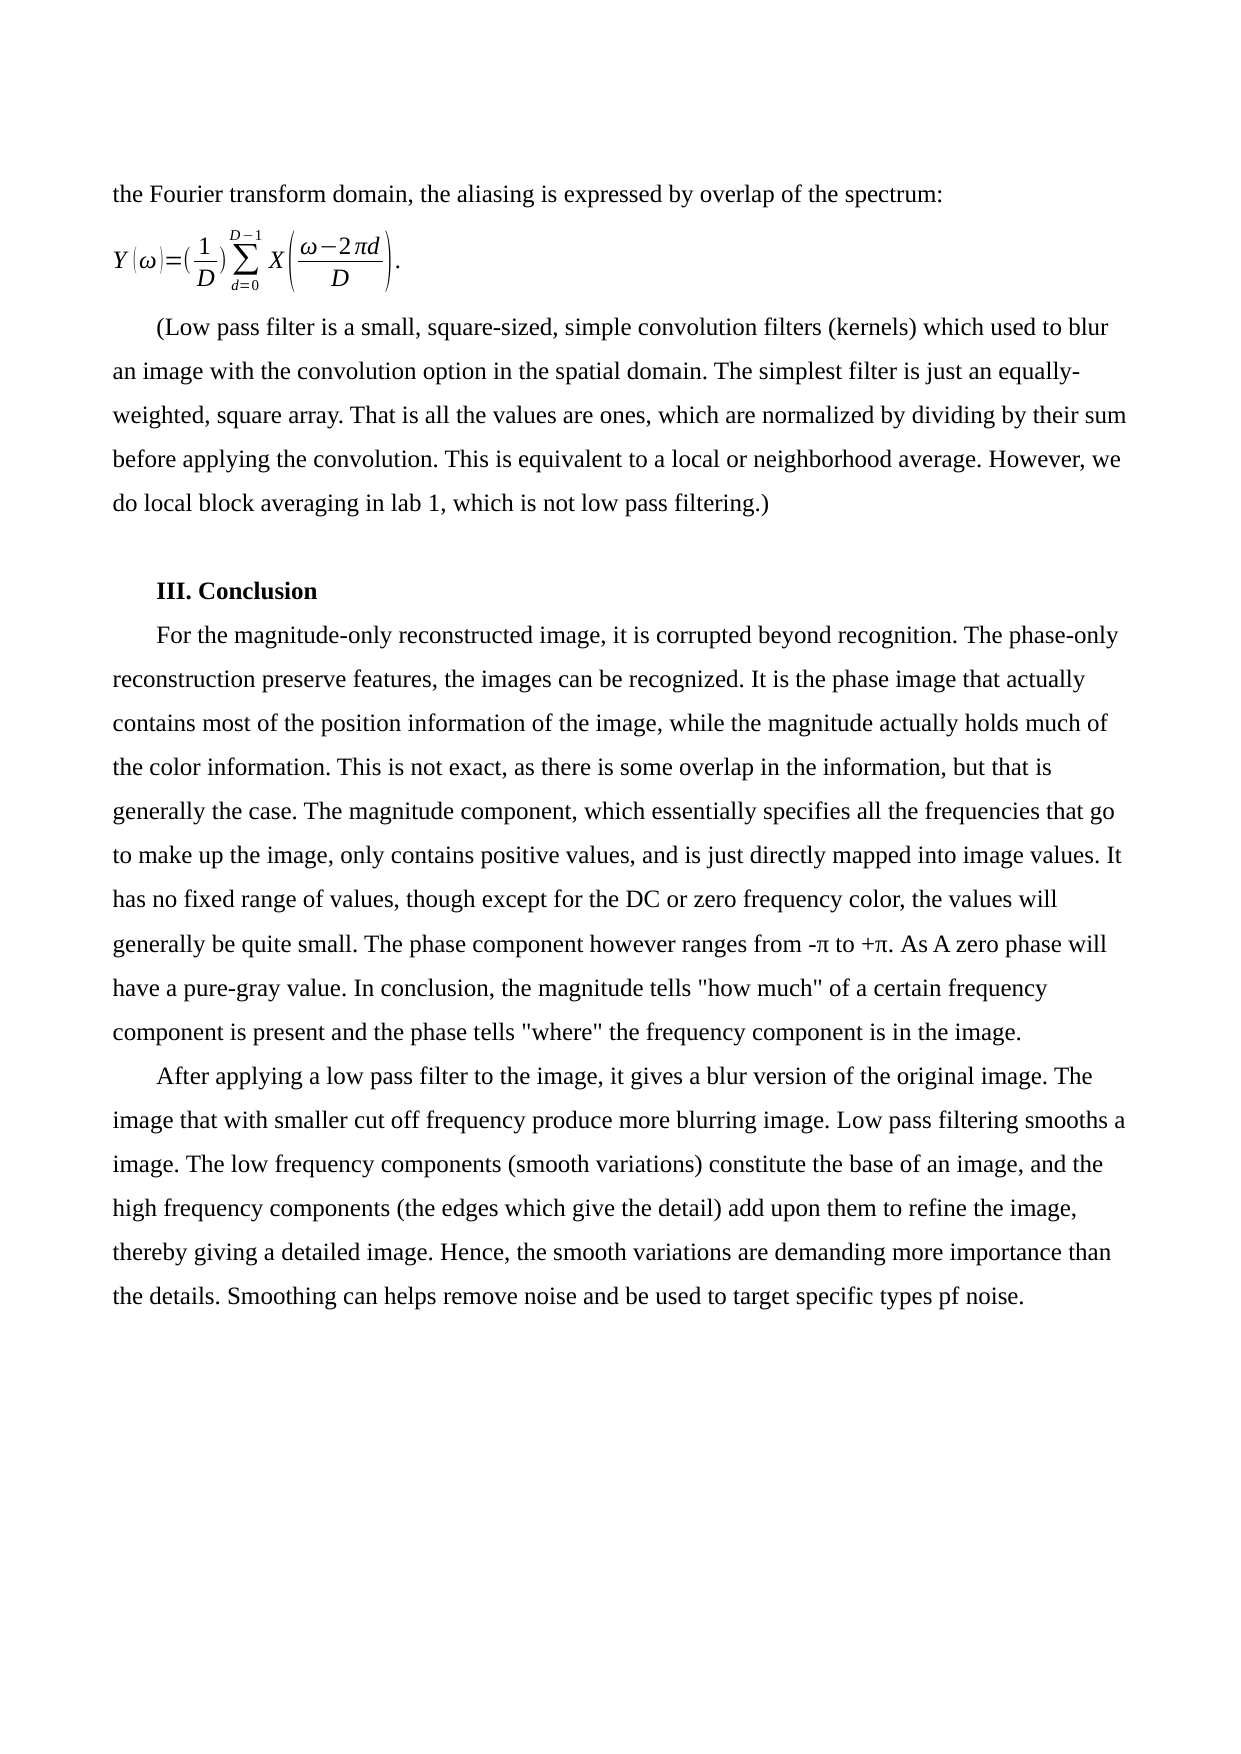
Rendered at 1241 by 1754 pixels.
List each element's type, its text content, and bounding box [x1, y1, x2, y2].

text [112, 172, 1128, 304]
text III. Conclusion [112, 568, 1128, 613]
text After applying a low pass filter to the image, it gives a blur version of the original image. The image that with smaller cut off frequency produce more blurring image. Low pass filtering smooths a image. The low frequency components (smooth variations) constitute the base of an image, and the high frequency components (the edges which give the detail) add upon them to refine the image, thereby giving a detailed image. Hence, the smooth variations are demanding more importance than the details. Smoothing can helps remove noise and be used to target specific types pf noise. [112, 1053, 1128, 1318]
text (Low pass filter is a small, square-sized, simple convolution filters (kernels) which used to blur an image with the convolution option in the spatial domain. The simplest filter is just an equally-weighted, square array. That is all the values are ones, which are normalized by dividing by their sum before applying the convolution. This is equivalent to a local or neighborhood average. However, we do local block averaging in lab 1, which is not low pass filtering.) [112, 304, 1128, 524]
text For the magnitude-only reconstructed image, it is corrupted beyond recognition. The phase-only reconstruction preserve features, the images can be recognized. It is the phase image that actually contains most of the position information of the image, while the magnitude actually holds much of the color information. This is not exact, as there is some overlap in the information, but that is generally the case. The magnitude component, which essentially specifies all the frequencies that go to make up the image, only contains positive values, and is just directly mapped into image values. It has no fixed range of values, though except for the DC or zero frequency color, the values will generally be quite small. The phase component however ranges from -π to +π. As A zero phase will have a pure-gray value. In conclusion, the magnitude tells "how much" of a certain frequency component is present and the phase tells "where" the frequency component is in the image. [112, 613, 1128, 1053]
